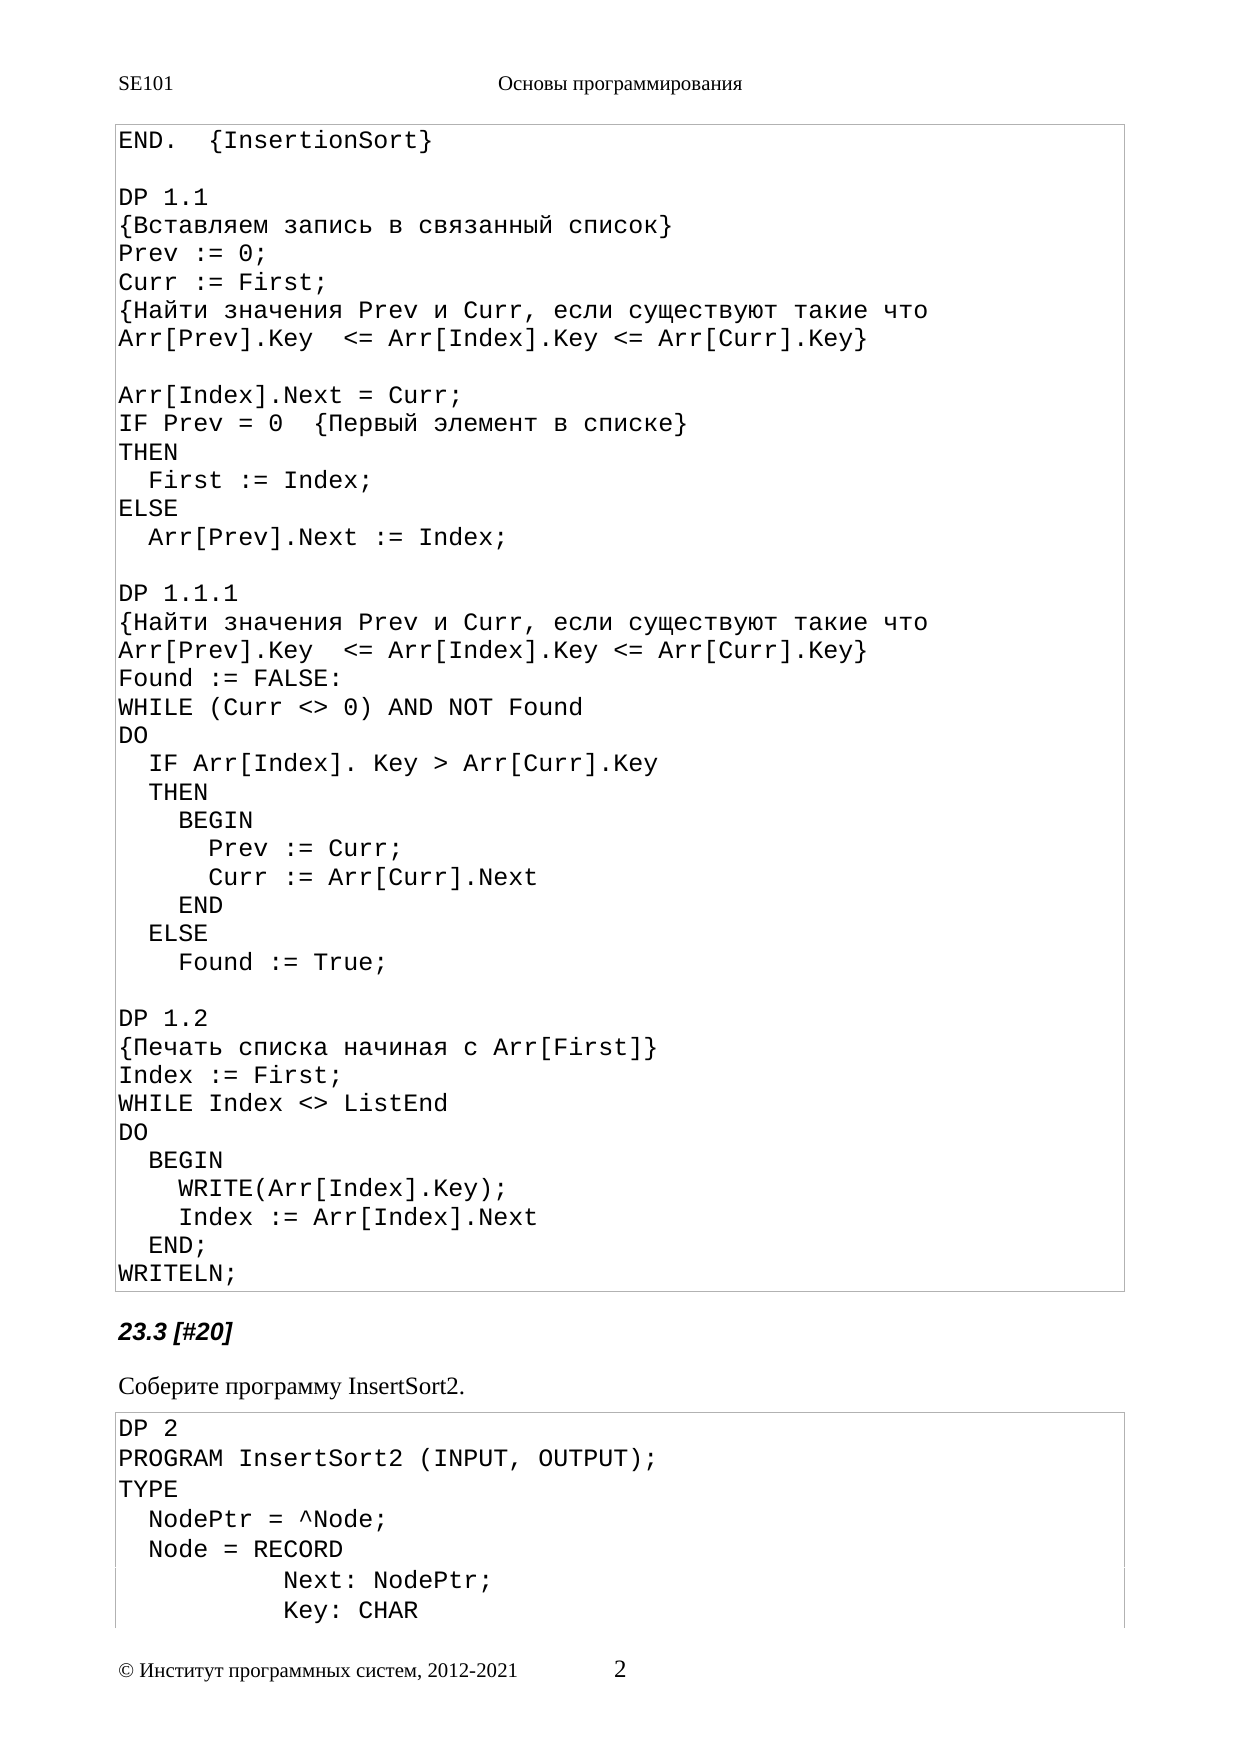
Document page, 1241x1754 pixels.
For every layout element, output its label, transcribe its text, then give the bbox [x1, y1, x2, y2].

text IF Arr[Index]. Key > Arr[Curr].Key [118, 751, 1122, 779]
text TYPE [116, 1476, 1124, 1507]
text BEGIN [118, 1147, 1122, 1176]
text DP 2 [116, 1413, 1124, 1446]
text PROGRAM InsertSort2 (INPUT, OUTPUT); [116, 1446, 1124, 1476]
text Found := True; [118, 949, 1122, 977]
text Arr[Prev].Key <= Arr[Index].Key <= Arr[Curr].Key} [118, 637, 1122, 666]
text First := Index; [118, 467, 1122, 496]
text BEGIN [118, 807, 1122, 836]
text {Печать списка начиная с Arr[First]} [118, 1034, 1122, 1062]
text {Найти значения Prev и Curr, если существуют такие что [118, 609, 1122, 637]
text Index := Arr[Index].Next [118, 1204, 1122, 1232]
text END. {InsertionSort} [116, 125, 1124, 156]
text Node = RECORD [116, 1537, 1124, 1567]
text THEN [118, 779, 1122, 807]
text ELSE [118, 921, 1122, 949]
text Prev := Curr; [118, 836, 1122, 864]
subtitle Соберите программу InsertSort2. [118, 1371, 1122, 1400]
text Key: CHAR [116, 1598, 1124, 1628]
text {Вставляем запись в связанный список} [118, 212, 1122, 241]
text IF Prev = 0 {Первый элемент в списке} [118, 411, 1122, 439]
text Arr[Prev].Next := Index; [118, 524, 1122, 552]
text Curr := First; [118, 269, 1122, 297]
text {Найти значения Prev и Curr, если существуют такие что [118, 297, 1122, 326]
text WRITELN; [116, 1258, 1124, 1291]
text END [118, 892, 1122, 921]
subtitle 23.3 [#20] [118, 1317, 1122, 1346]
text Prev := 0; [118, 241, 1122, 269]
text DP 1.1.1 [118, 581, 1122, 609]
text THEN [118, 439, 1122, 467]
text NodePtr = ^Node; [116, 1507, 1124, 1537]
text END; [118, 1232, 1122, 1258]
text Arr[Prev].Key <= Arr[Index].Key <= Arr[Curr].Key} [118, 326, 1122, 354]
text DP 1.2 [118, 1006, 1122, 1034]
text DO [118, 722, 1122, 751]
text DO [118, 1119, 1122, 1147]
text Curr := Arr[Curr].Next [118, 864, 1122, 892]
text Index := First; [118, 1062, 1122, 1091]
text ELSE [118, 496, 1122, 524]
text Arr[Index].Next = Curr; [118, 382, 1122, 411]
text Next: NodePtr; [116, 1567, 1124, 1598]
text DP 1.1 [118, 184, 1122, 212]
text Found := FALSE: [118, 666, 1122, 694]
text WHILE Index <> ListEnd [118, 1091, 1122, 1119]
text WHILE (Curr <> 0) AND NOT Found [118, 694, 1122, 722]
text WRITE(Arr[Index].Key); [118, 1176, 1122, 1204]
